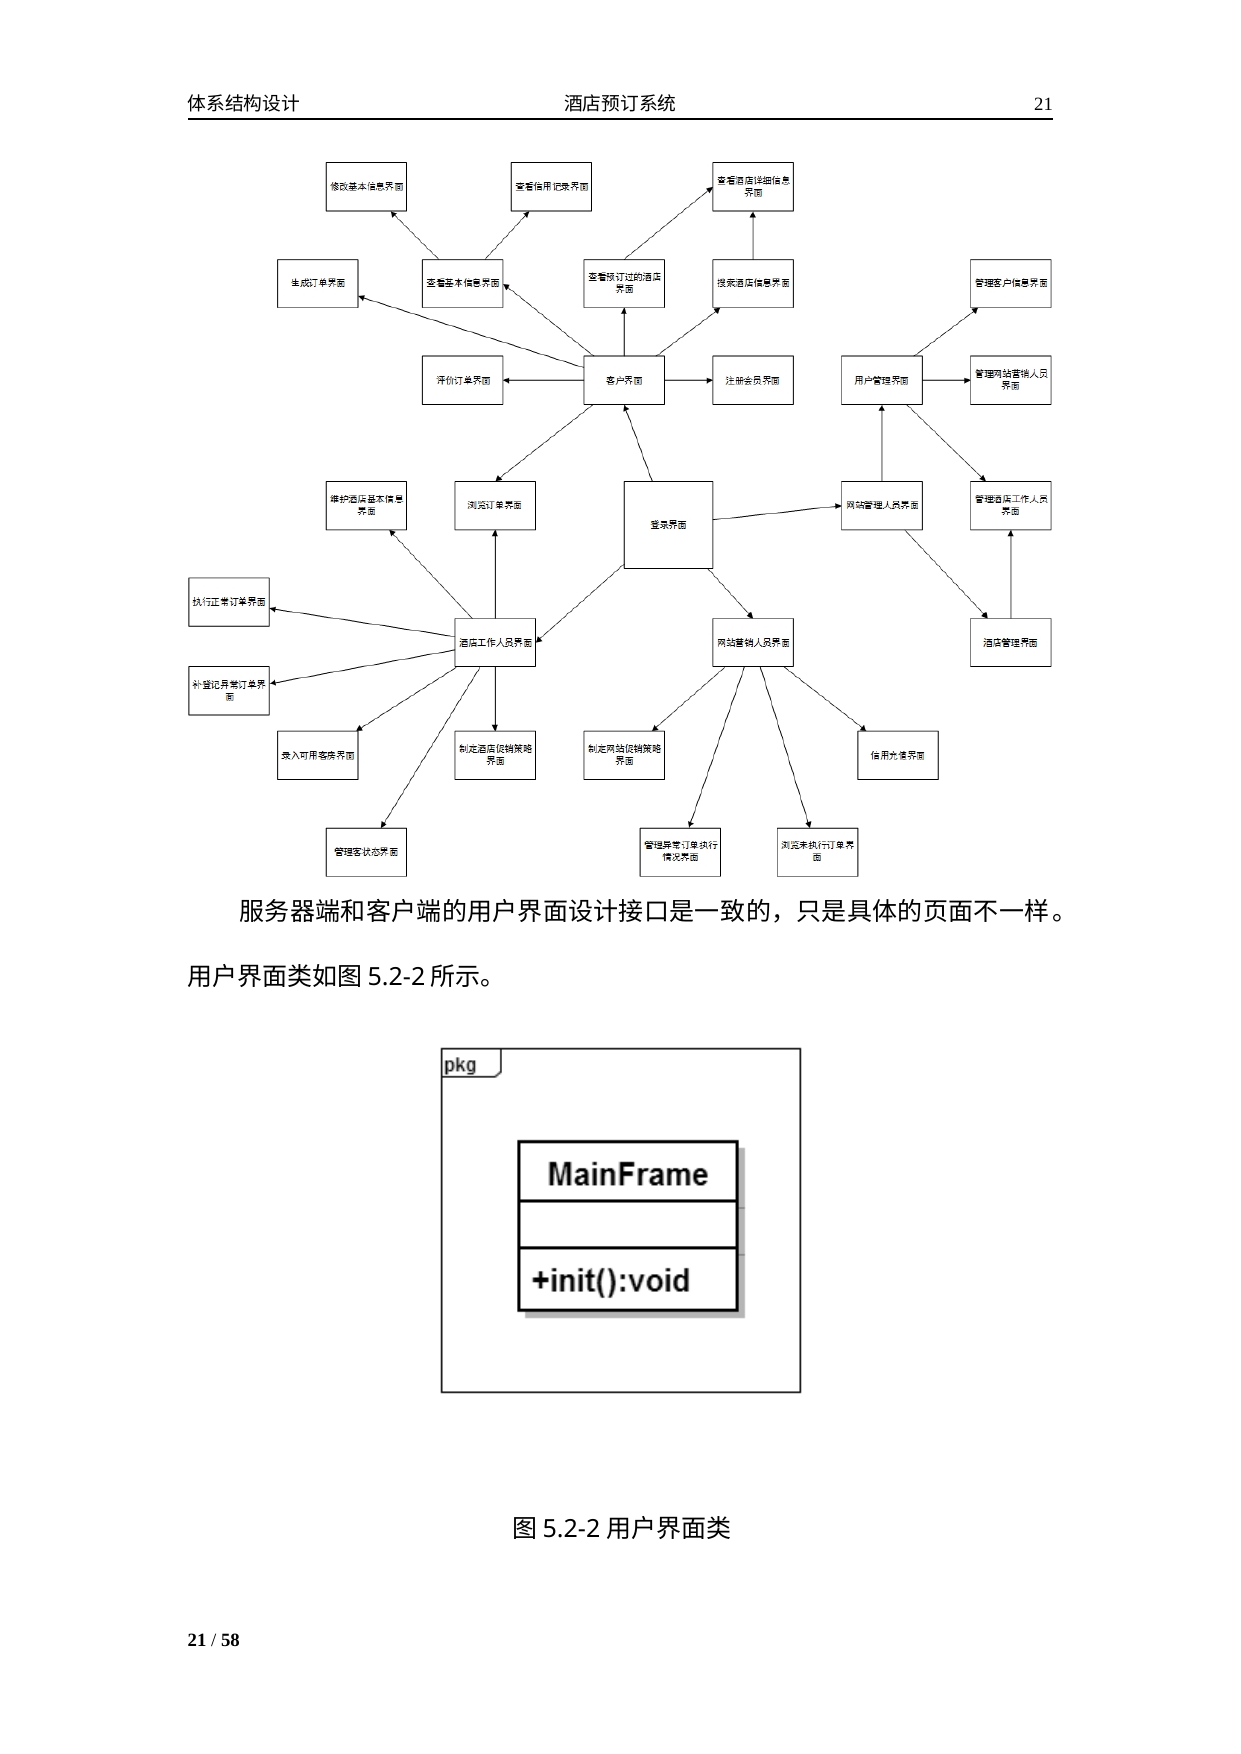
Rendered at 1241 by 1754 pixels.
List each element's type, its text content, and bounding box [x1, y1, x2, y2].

text 图5.2-2 用户界面类 [187, 1494, 1053, 1559]
picture [410, 1017, 830, 1423]
text 服务器端和客户端的用户界面设计接口是一致的，只是具体的页面不一样。用户界面类如图5.2-2所示。 [187, 877, 1053, 1007]
picture [187, 162, 1052, 877]
